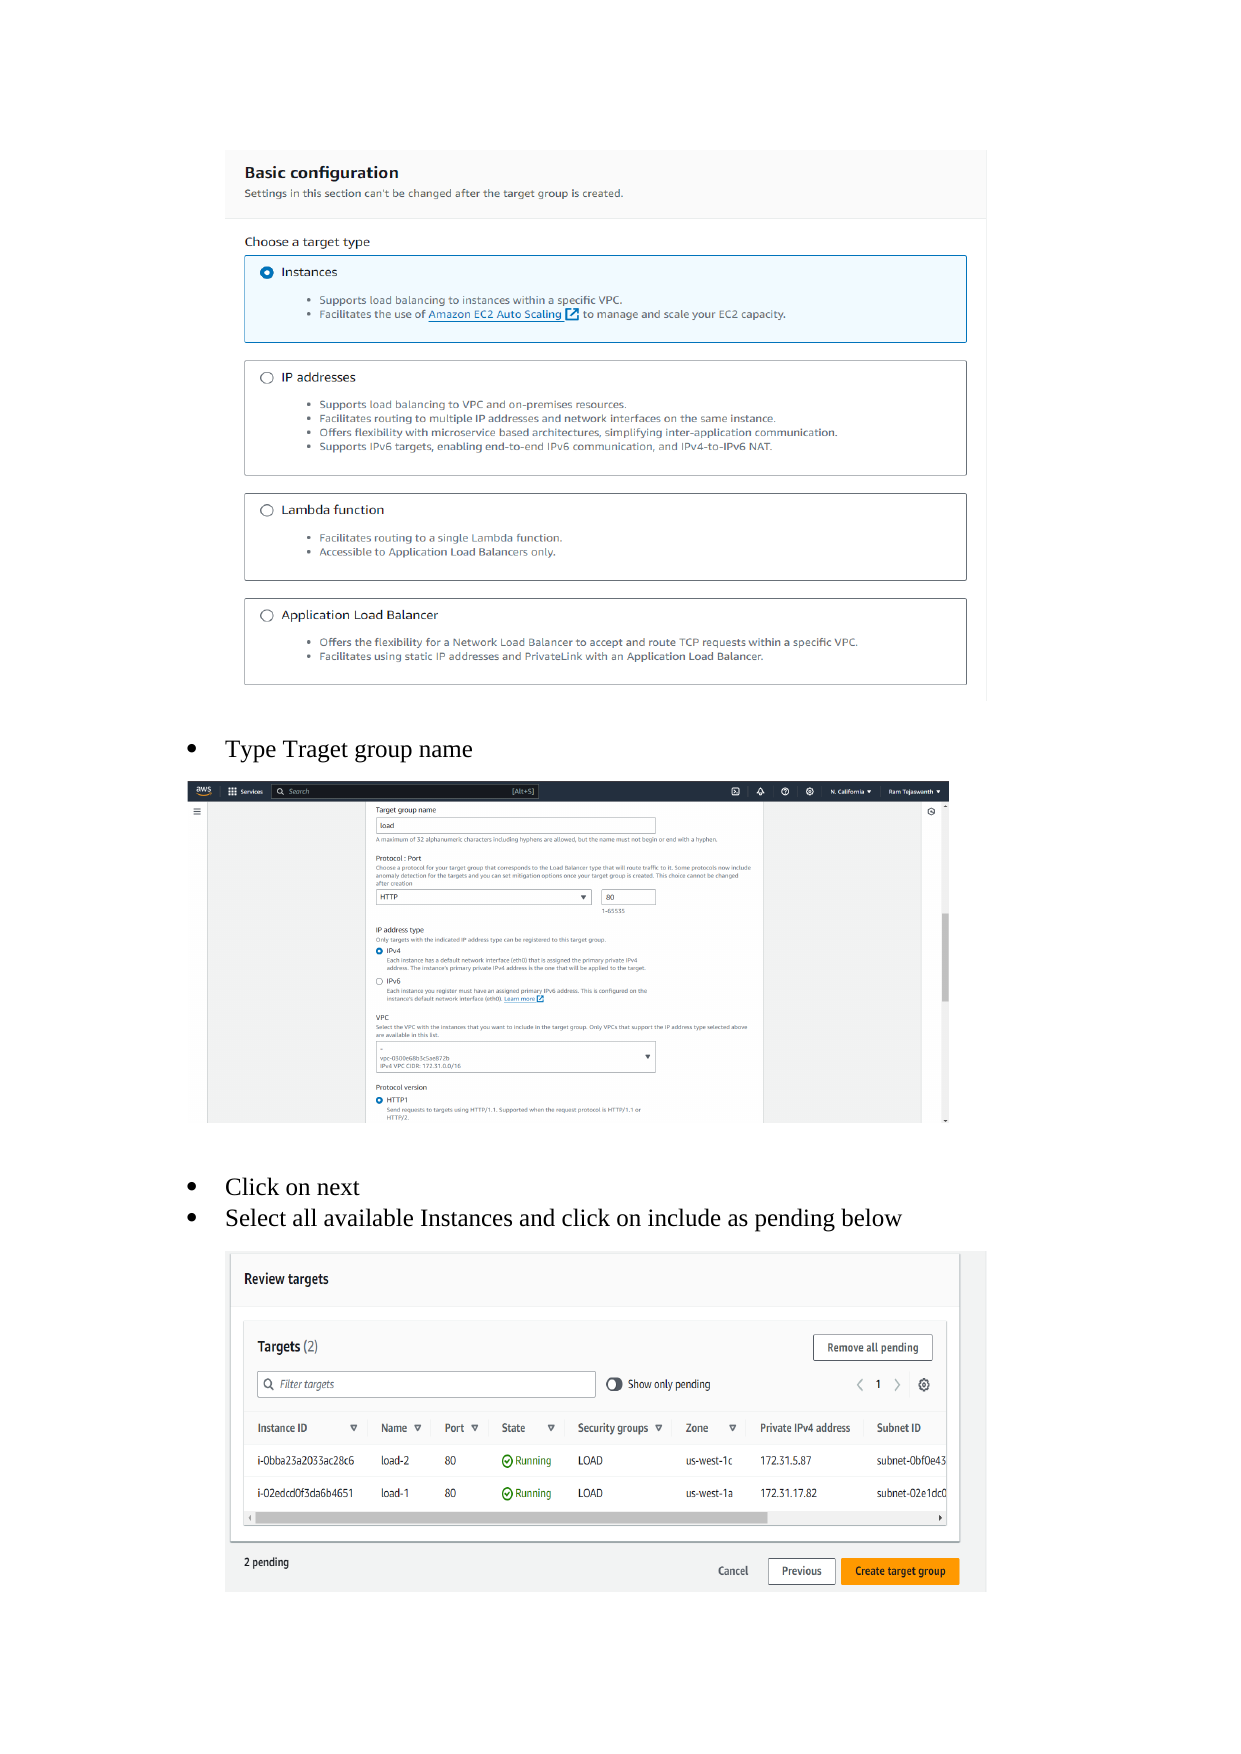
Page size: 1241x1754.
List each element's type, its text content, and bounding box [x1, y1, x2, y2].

picture [225, 1251, 987, 1592]
list Select all available Instances and click on include as pending below [187, 1203, 1090, 1232]
picture [187, 781, 949, 1123]
picture [225, 150, 987, 701]
list Click on next [187, 1172, 1090, 1201]
list Type Traget group name [187, 734, 1090, 763]
